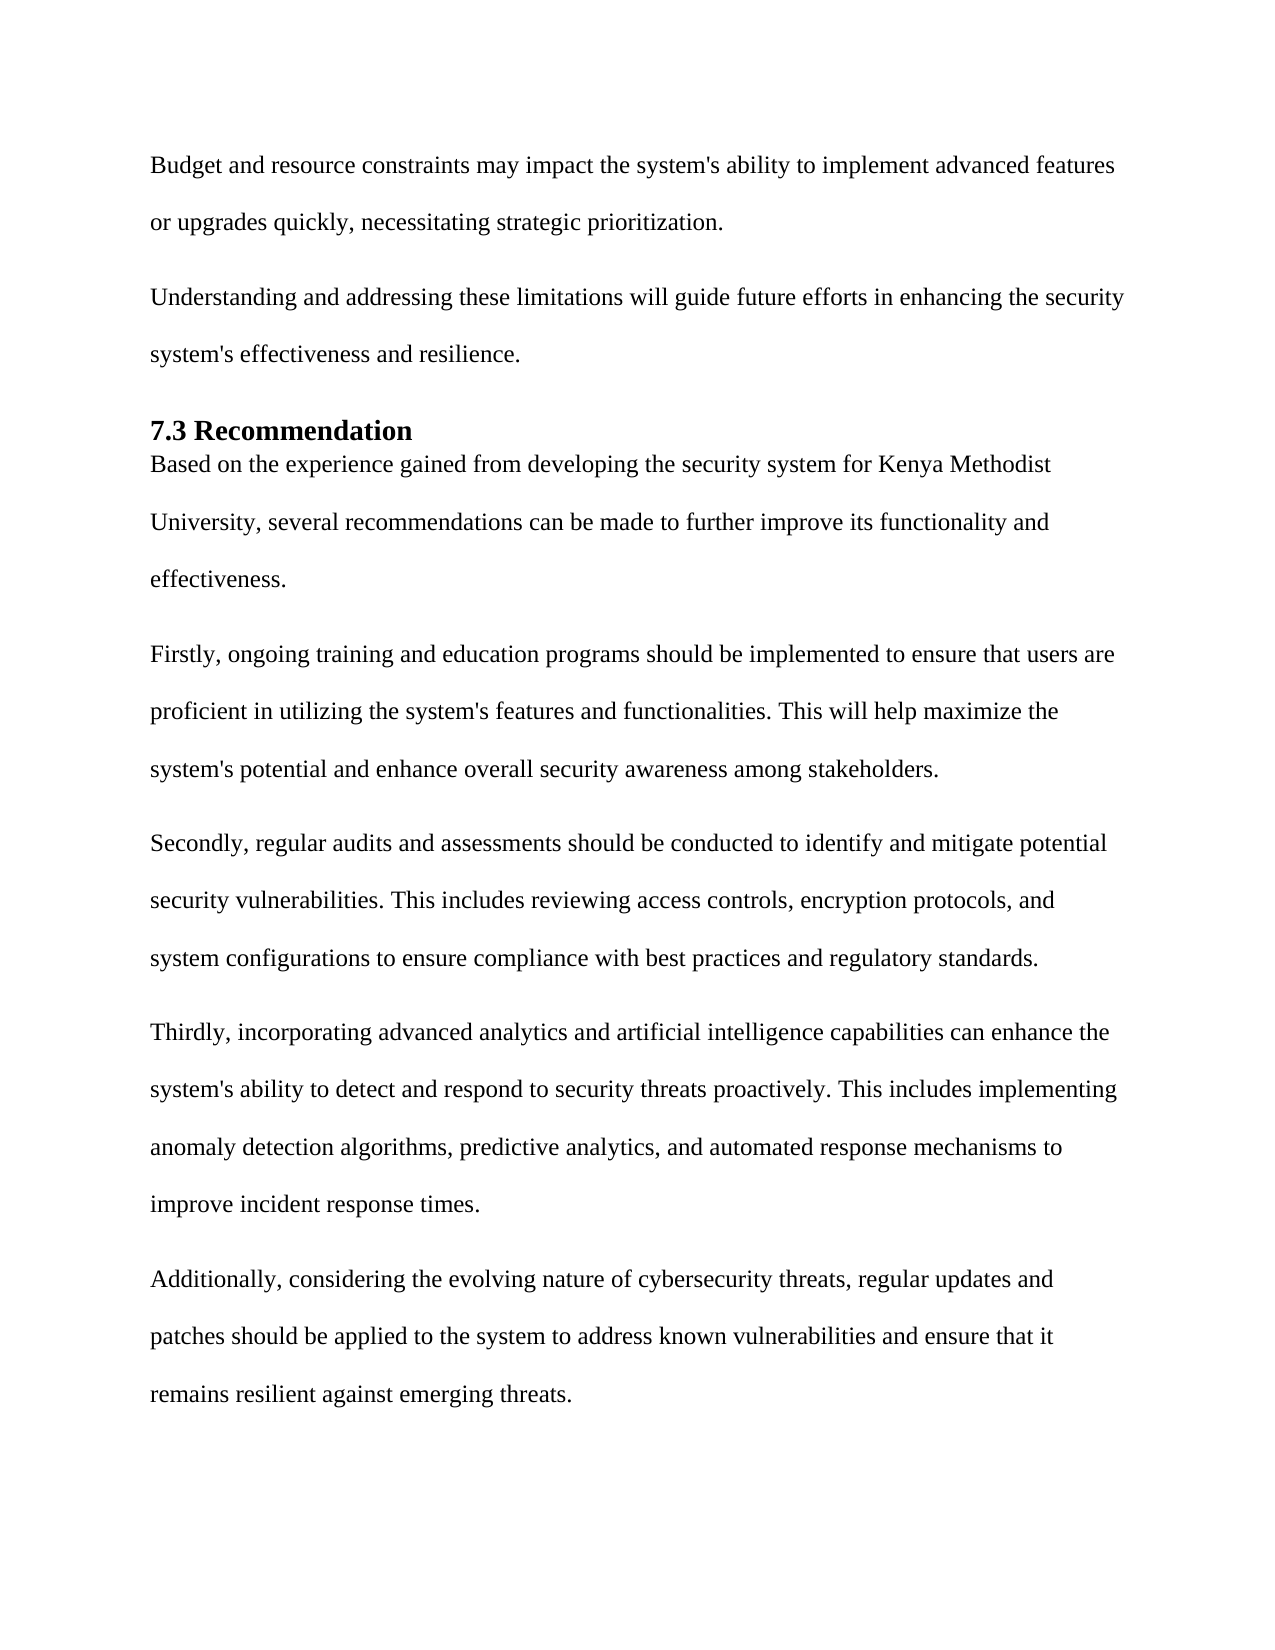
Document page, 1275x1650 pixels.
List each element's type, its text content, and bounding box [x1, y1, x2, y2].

subtitle 7.3 Recommendation [150, 413, 1125, 447]
text Budget and resource constraints may impact the system's ability to implement advanced features or upgrades quickly, necessitating strategic prioritization. [150, 150, 1125, 236]
text Additionally, considering the evolving nature of cybersecurity threats, regular updates and patches should be applied to the system to address known vulnerabilities and ensure that it remains resilient against emerging threats. [150, 1264, 1125, 1407]
text Thirdly, incorporating advanced analytics and artificial intelligence capabilities can enhance the system's ability to detect and respond to security threats proactively. This includes implementing anomaly detection algorithms, predictive analytics, and automated response mechanisms to improve incident response times. [150, 1017, 1125, 1218]
text Secondly, regular audits and assessments should be conducted to identify and mitigate potential security vulnerabilities. This includes reviewing access controls, encryption protocols, and system configurations to ensure compliance with best practices and regulatory standards. [150, 828, 1125, 972]
text Based on the experience gained from developing the security system for Kenya Methodist University, several recommendations can be made to further improve its functionality and effectiveness. [150, 449, 1125, 593]
text Understanding and addressing these limitations will guide future efforts in enhancing the security system's effectiveness and resilience. [150, 282, 1125, 368]
text Firstly, ongoing training and education programs should be implemented to ensure that users are proficient in utilizing the system's features and functionalities. This will help maximize the system's potential and enhance overall security awareness among stakeholders. [150, 639, 1125, 782]
